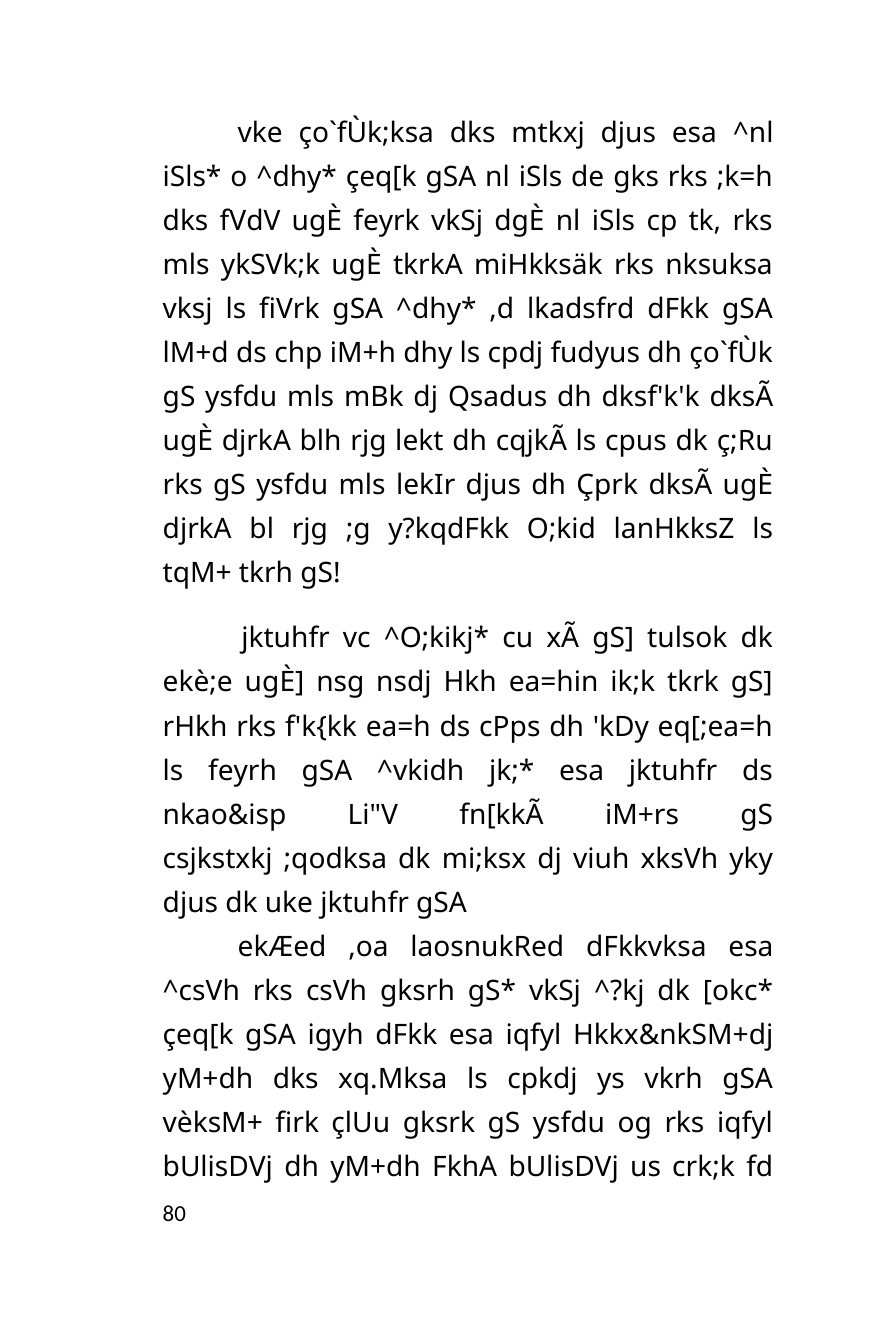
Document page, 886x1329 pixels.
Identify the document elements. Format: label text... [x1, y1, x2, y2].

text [162, 926, 774, 1185]
text vke ço`fÙk;ksa dks mtkxj djus esa ^nl iSls* o ^dhy* çeq[k gSA nl iSls de gks rks ;k=h dks fVdV ugÈ feyrk vkSj dgÈ nl iSls cp tk, rks mls ykSVk;k ugÈ tkrkA miHkksäk rks nksuksa vksj ls fiVrk gSA ^dhy* ,d lkadsfrd dFkk gSA lM+d ds chp iM+h dhy ls cpdj fudyus dh ço`fÙk gS ysfdu mls mBk dj Qsadus dh dksf'k'k dksÃ ugÈ djrkA blh rjg lekt dh cqjkÃ ls cpus dk ç;Ru rks gS ysfdu mls lekIr djus dh Çprk dksÃ ugÈ djrkA bl rjg ;g y?kqdFkk O;kid lanHkksZ ls tqM+ tkrh gS! [162, 112, 774, 591]
text jktuhfr vc ^O;kikj* cu xÃ gS] tulsok dk ekè;e ugÈ] nsg nsdj Hkh ea=hin ik;k tkrk gS] rHkh rks f'k{kk ea=h ds cPps dh 'kDy eq[;ea=h ls feyrh gSA ^vkidh jk;* esa jktuhfr ds nkao&isp Li"V fn[kkÃ iM+rs gS csjkstxkj ;qodksa dk mi;ksx dj viuh xksVh yky djus dk uke jktuhfr gSA [162, 618, 774, 920]
